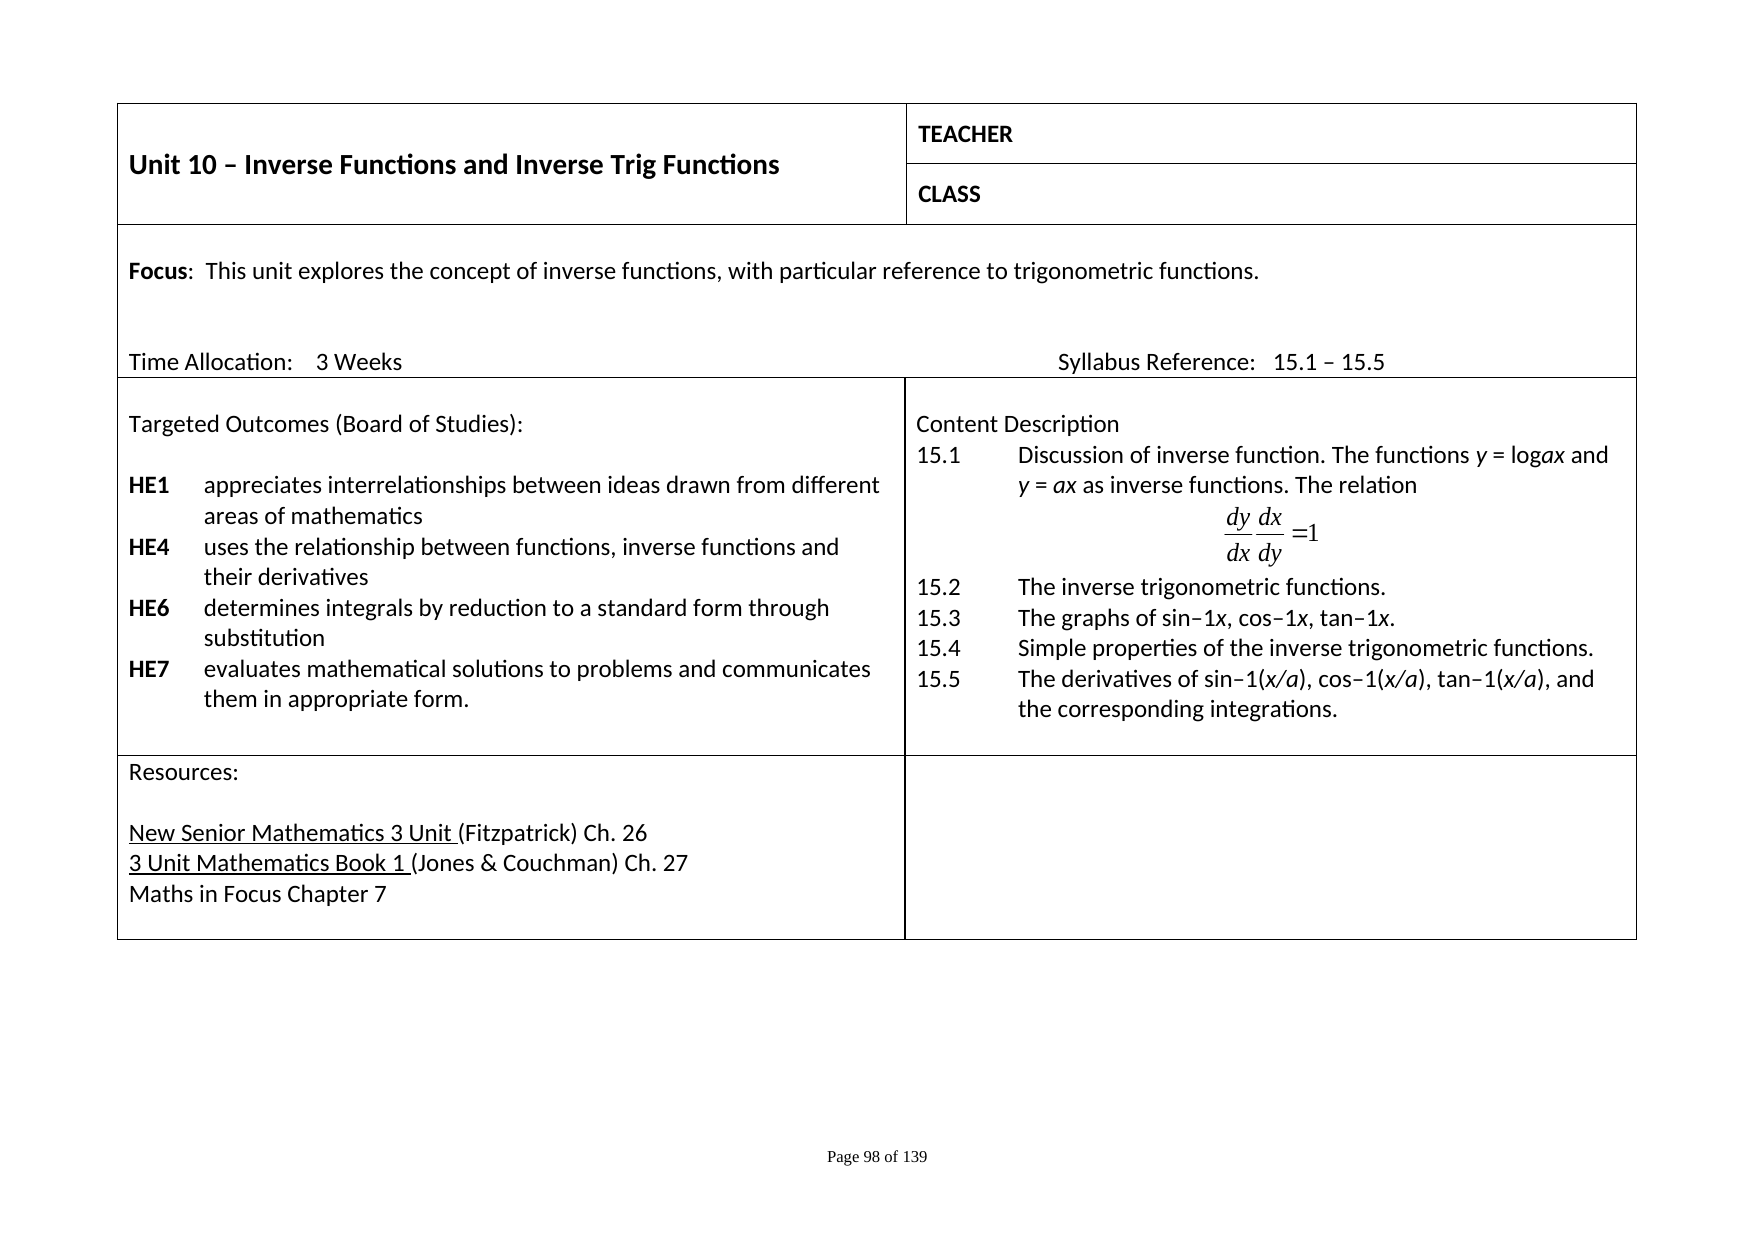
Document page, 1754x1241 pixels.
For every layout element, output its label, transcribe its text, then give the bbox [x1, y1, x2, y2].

table_cell CLASS [907, 164, 1636, 223]
table_cell Resources: New Senior Mathematics 3 Unit (Fitzpatrick) 26 3 Unit Mathematics Book 1 (Jones & Couchman) 27 Maths in Focus Chapter 7 [118, 756, 904, 939]
table_cell Targeted Outcomes (Board of Studies): HE1 appreciates interrelationships between ideas drawn from different areas of mathematics HE4 uses the relationship between functions, inverse functions and their derivatives HE6 determines integrals by reduction to a standard form through substitution HE7 evaluates mathematical solutions to problems and communicates them in appropriate form. [118, 378, 904, 754]
table_cell Content Description 15.1 Discussion of inverse function. The functions y = logax and y = ax as inverse functions. The relation 15.2 The inverse trigonometric functions. 15.3 The graphs of sin–1x, cos–1x, tan–1x. 15.4 Simple properties of the inverse trigonometric functions. 15.5 The derivatives of sin–1(x/a), cos–1(x/a), tan–1(x/a), and the corresponding integrations. [906, 378, 1636, 754]
table_cell [906, 756, 1636, 939]
table_cell Focus: This unit explores the concept of inverse functions, with particular reference to trigonometric functions. Time Allocation: 3 Weeks Syllabus Reference: 15.1 – 15.5 [118, 225, 1636, 377]
table_header TEACHER [907, 104, 1636, 163]
table_header Unit 10 – Inverse Functions and Inverse Trig Functions [118, 104, 906, 223]
